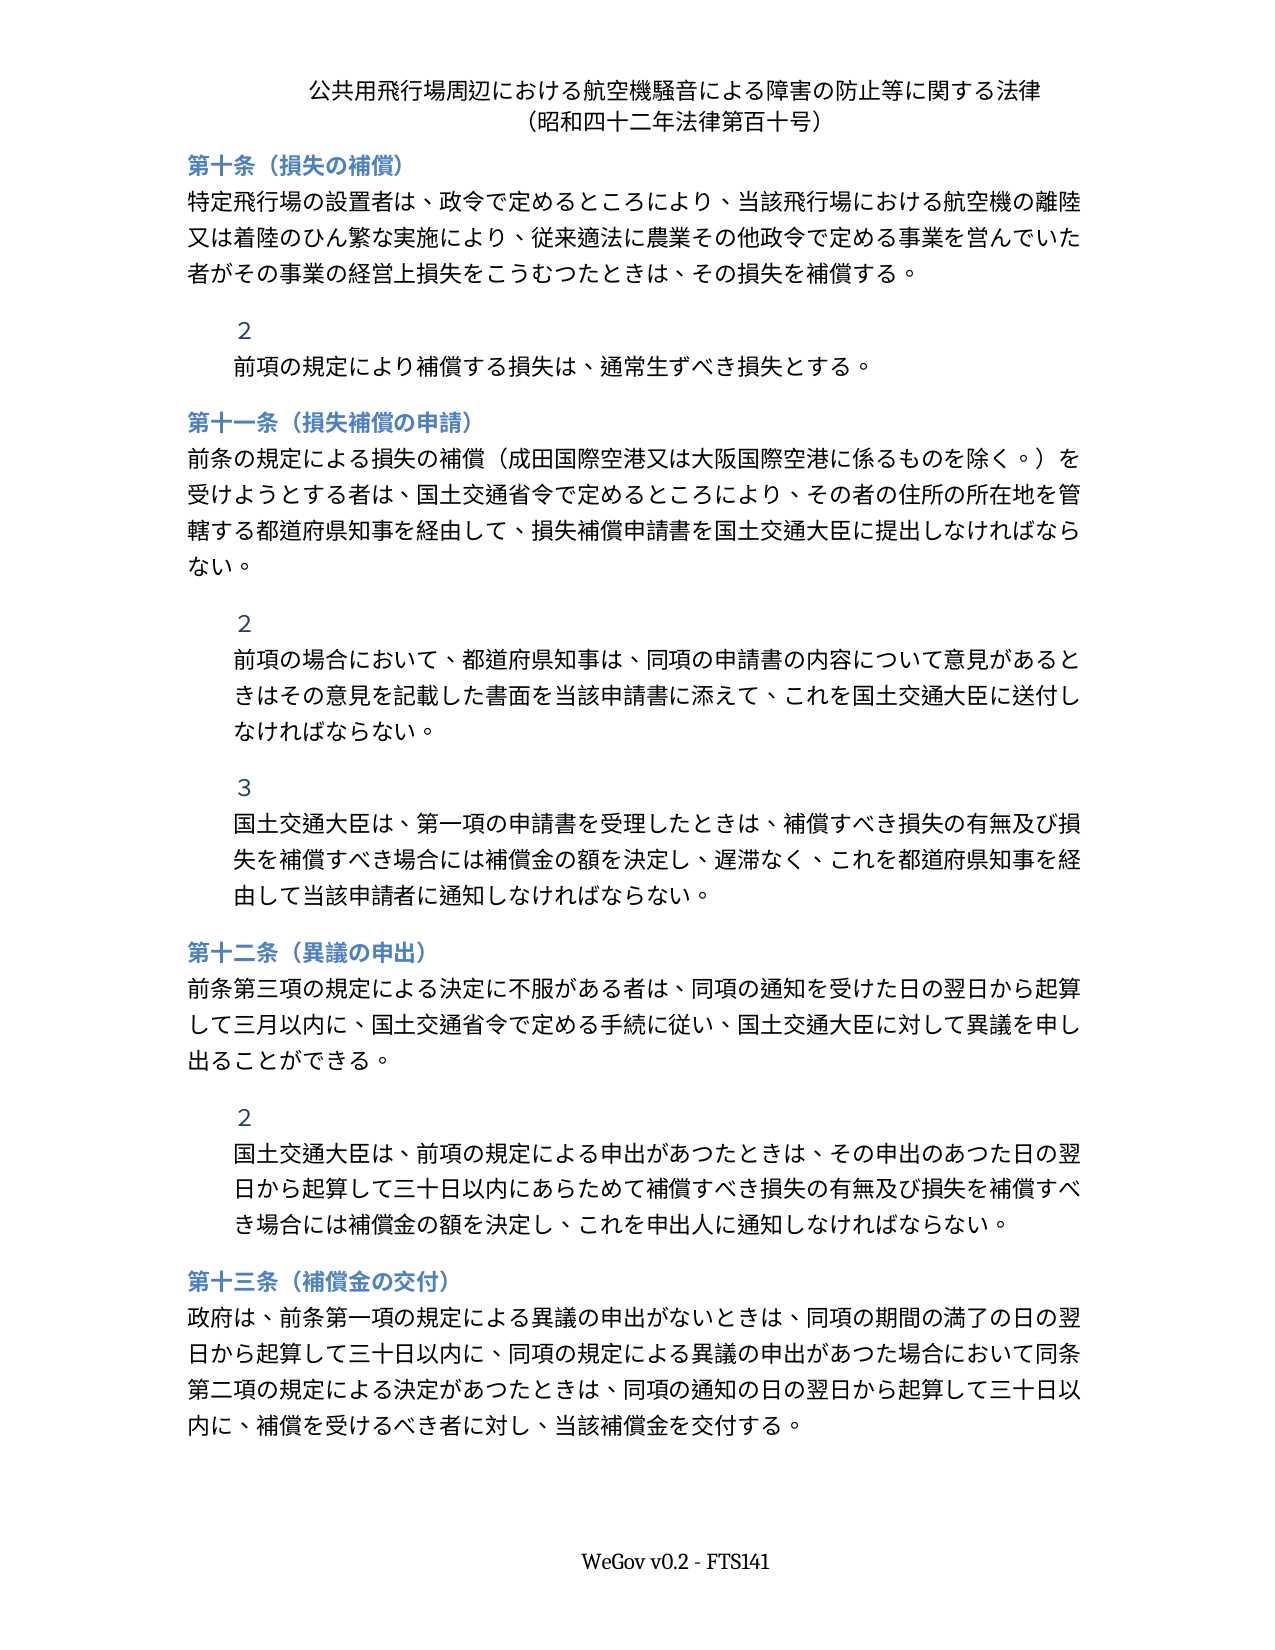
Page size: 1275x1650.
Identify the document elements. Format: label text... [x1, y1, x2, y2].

text 前条の規定による損失の補償（成田国際空港又は大阪国際空港に係るものを除く。）を受けようとする者は、国土交通省令で定めるところにより、その者の住所の所在地を管轄する都道府県知事を経由して、損失補償申請書を国土交通大臣に提出しなければならない。 [187, 443, 1087, 582]
subtitle ２ [233, 608, 1087, 639]
subtitle 第十一条（損失補償の申請） [187, 407, 1087, 438]
subtitle 第十二条（異議の申出） [187, 937, 1087, 968]
text 国土交通大臣は、前項の規定による申出があつたときは、その申出のあつた日の翌日から起算して三十日以内にあらためて補償すべき損失の有無及び損失を補償すべき場合には補償金の額を決定し、これを申出人に通知しなければならない。 [233, 1137, 1087, 1241]
subtitle ３ [233, 772, 1087, 804]
text 前項の場合において、都道府県知事は、同項の申請書の内容について意見があるときはその意見を記載した書面を当該申請書に添えて、これを国土交通大臣に送付しなければならない。 [233, 644, 1087, 747]
text 特定飛行場の設置者は、政令で定めるところにより、当該飛行場における航空機の離陸又は着陸のひん繁な実施により、従来適法に農業その他政令で定める事業を営んでいた者がその事業の経営上損失をこうむつたときは、その損失を補償する。 [187, 186, 1087, 289]
text 前条第三項の規定による決定に不服がある者は、同項の通知を受けた日の翌日から起算して三月以内に、国土交通省令で定める手続に従い、国土交通大臣に対して異議を申し出ることができる。 [187, 973, 1087, 1076]
subtitle ２ [233, 314, 1087, 346]
subtitle 第十条（損失の補償） [187, 150, 1087, 181]
text 政府は、前条第一項の規定による異議の申出がないときは、同項の期間の満了の日の翌日から起算して三十日以内に、同項の規定による異議の申出があつた場合において同条第二項の規定による決定があつたときは、同項の通知の日の翌日から起算して三十日以内に、補償を受けるべき者に対し、当該補償金を交付する。 [187, 1302, 1087, 1441]
text 前項の規定により補償する損失は、通常生ずべき損失とする。 [233, 351, 1087, 382]
text 国土交通大臣は、第一項の申請書を受理したときは、補償すべき損失の有無及び損失を補償すべき場合には補償金の額を決定し、遅滞なく、これを都道府県知事を経由して当該申請者に通知しなければならない。 [233, 808, 1087, 911]
subtitle 第十三条（補償金の交付） [187, 1266, 1087, 1297]
subtitle ２ [233, 1102, 1087, 1133]
